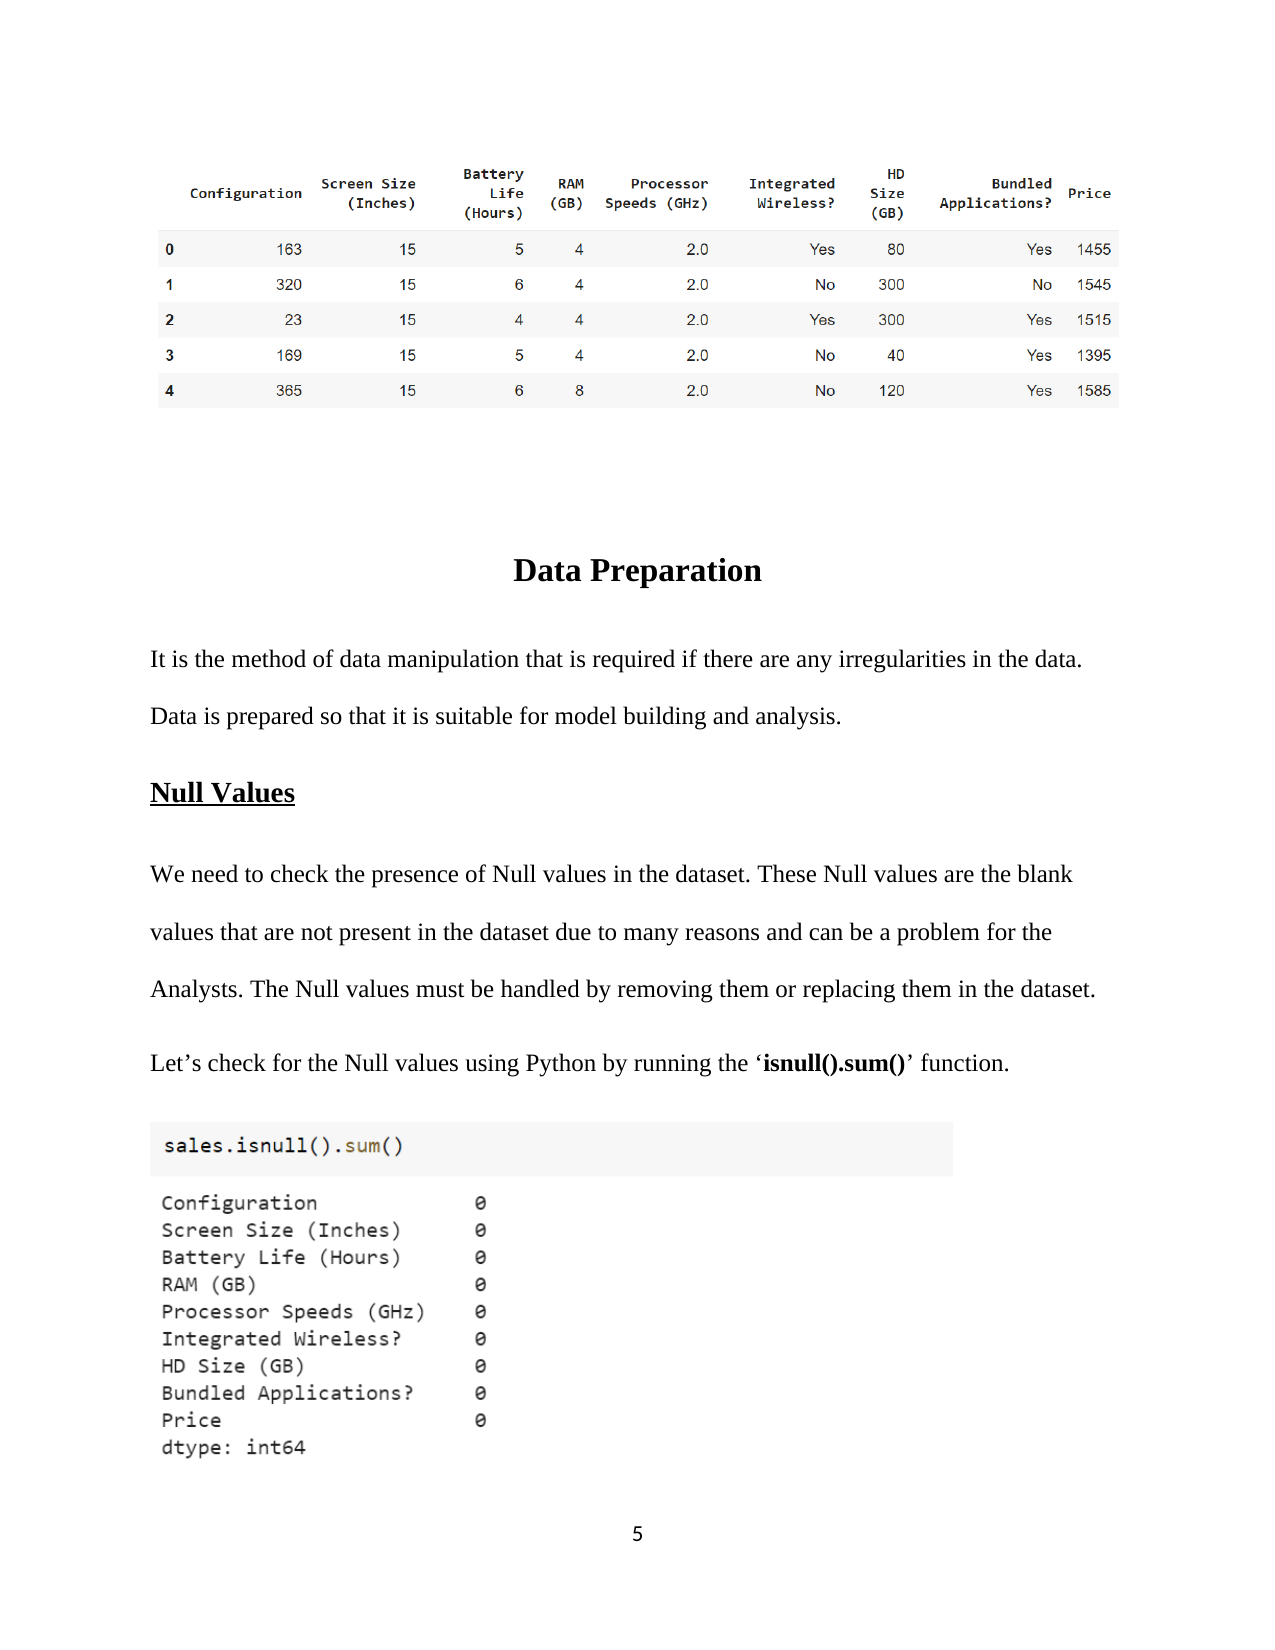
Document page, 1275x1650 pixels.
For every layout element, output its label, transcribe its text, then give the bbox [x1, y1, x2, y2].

text We need to check the presence of Null values in the dataset. These Null values are the blank values that are not present in the dataset due to many reasons and can be a problem for the Analysts. The Null values must be handled by removing them or replacing them in the dataset. [150, 859, 1125, 1003]
text Let’s check for the Null values using Python by running the ‘isnull().sum()’ function. [150, 1048, 1125, 1077]
picture [150, 1122, 954, 1473]
text Null Values [150, 775, 1125, 809]
text Data Preparation [150, 550, 1125, 589]
text It is the method of data manipulation that is required if there are any irregularities in the data. Data is prepared so that it is suitable for model building and analysis. [150, 644, 1125, 730]
picture [150, 150, 1125, 413]
